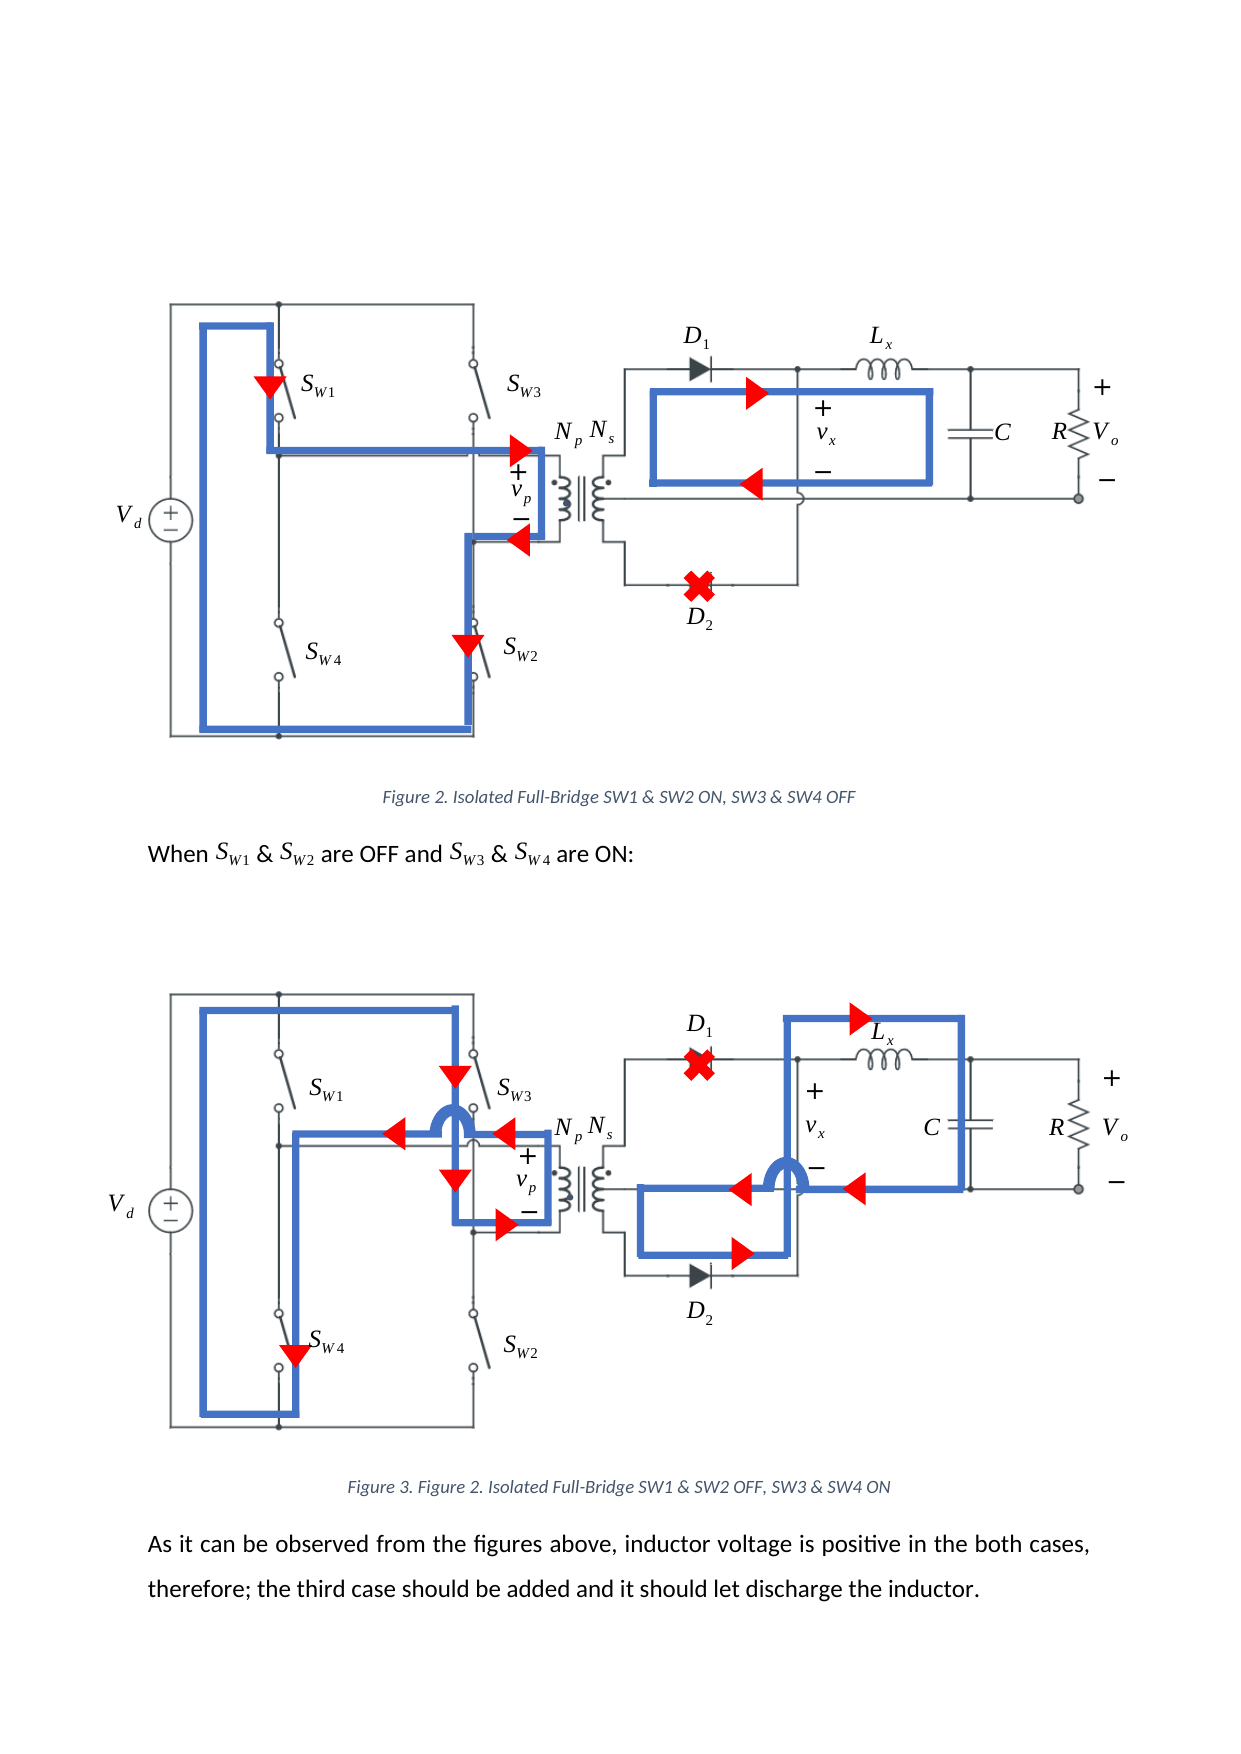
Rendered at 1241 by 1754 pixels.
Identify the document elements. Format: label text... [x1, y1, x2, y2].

text When & are OFF and & are ON: [148, 837, 1093, 869]
text Figure 2. Isolated Full-Bridge SW1 & SW2 ON, SW3 & SW4 OFF [148, 785, 1093, 808]
text Figure 3. Figure 2. Isolated Full-Bridge SW1 & SW2 OFF, SW3 & SW4 ON [148, 1476, 1093, 1499]
picture [147, 297, 1093, 741]
text As it can be observed from the figures above, inductor voltage is positive in the both cases, therefore; the third case should be added and it should let discharge the inductor. [148, 1528, 1093, 1604]
picture [147, 987, 1093, 1432]
